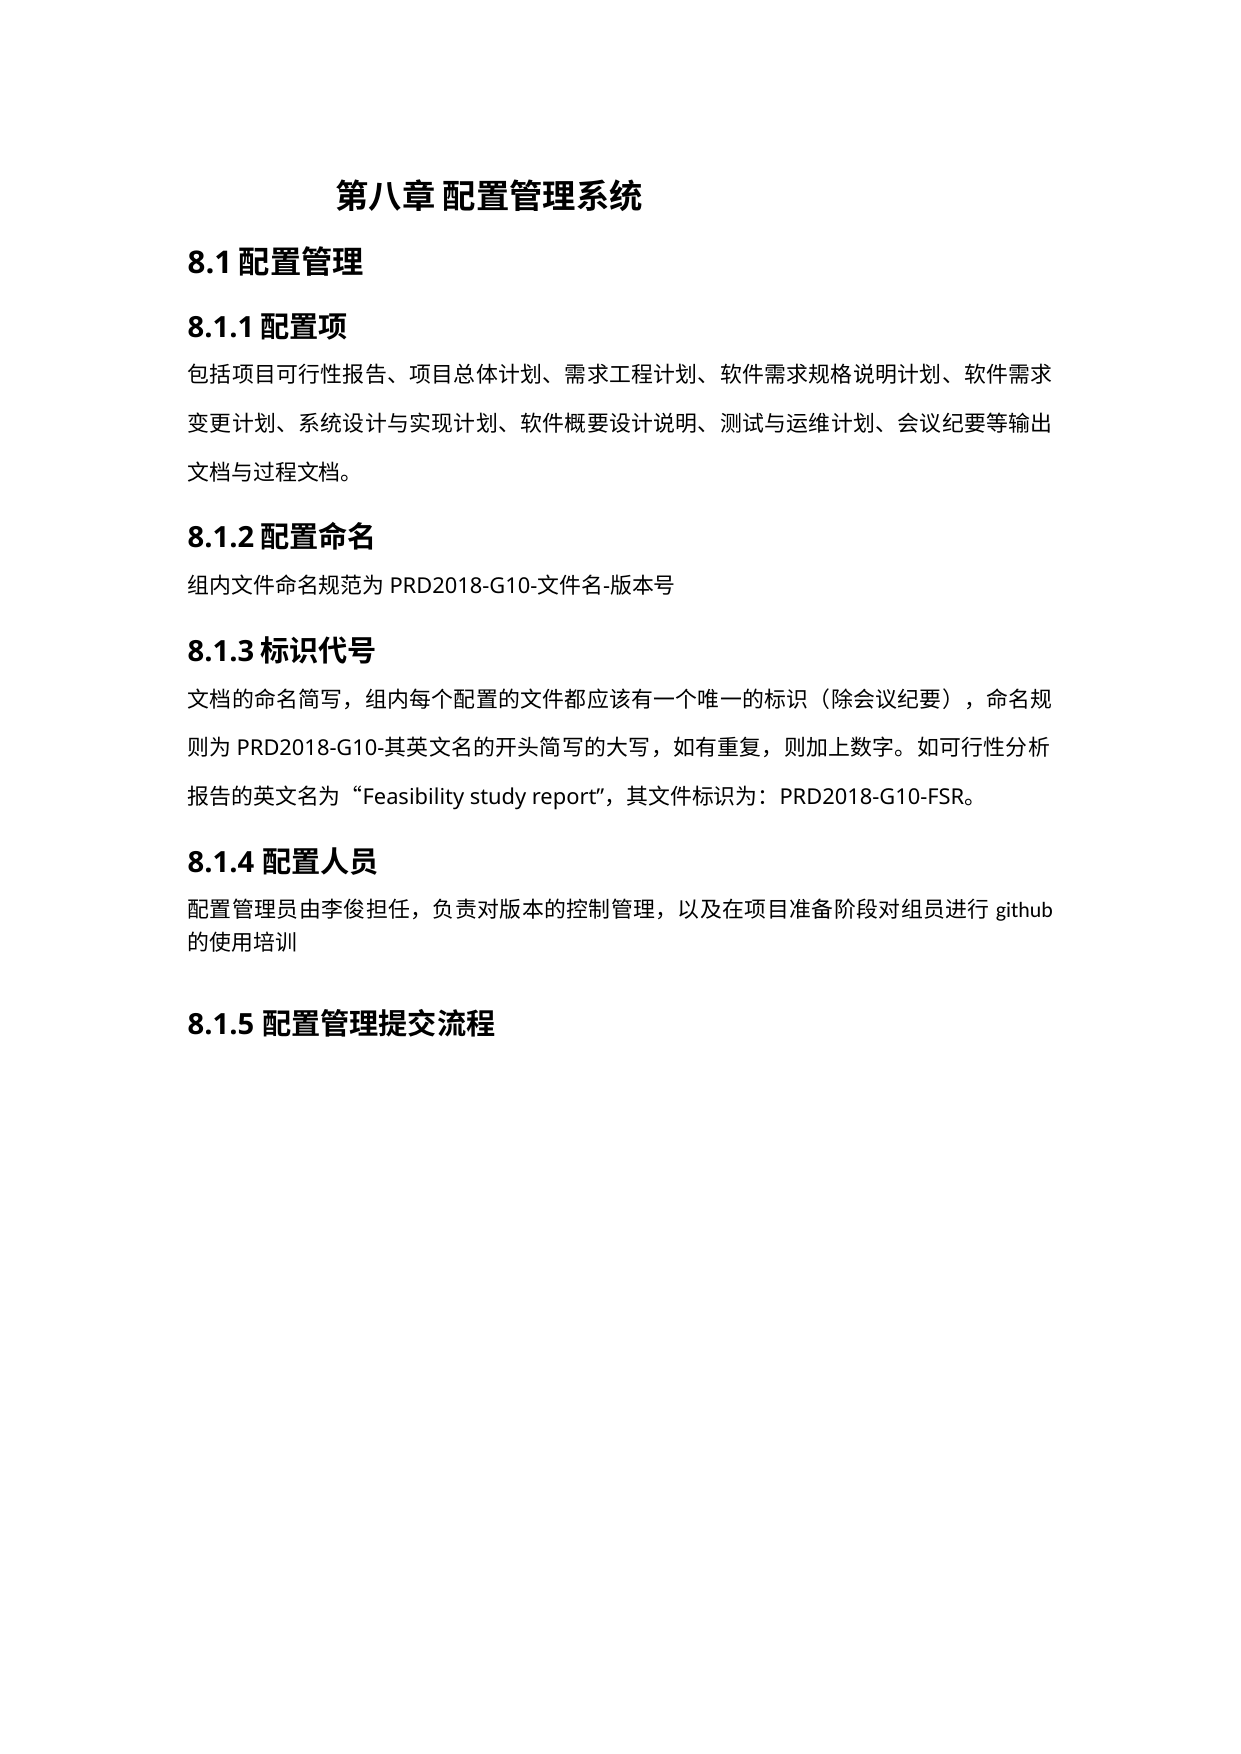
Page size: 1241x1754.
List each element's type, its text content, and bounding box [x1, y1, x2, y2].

list 8.1.2配置命名 [187, 503, 1053, 568]
text 组内文件命名规范为 PRD2018-G10-文件名-版本号 [187, 568, 1053, 600]
list 8.1.4 配置人员 [187, 827, 1053, 892]
list 第八章 配置管理系统 [335, 162, 1053, 227]
text 包括项目可行性报告、项目总体计划、需求工程计划、软件需求规格说明计划、软件需求变更计划、系统设计与实现计划、软件概要设计说明、测试与运维计划、会议纪要等输出文档与过程文档。 [187, 357, 1053, 487]
list 8.1.3标识代号 [187, 616, 1053, 681]
text 配置管理员由李俊担任，负责对版本的控制管理，以及在项目准备阶段对组员进行github的使用培训 [187, 892, 1053, 957]
list 8.1.5 配置管理提交流程 [187, 989, 1053, 1054]
list 8.1.1配置项 [187, 292, 1053, 357]
list 8.1配置管理 [187, 227, 1053, 292]
text 文档的命名简写，组内每个配置的文件都应该有一个唯一的标识（除会议纪要），命名规则为PRD2018-G10-其英文名的开头简写的大写，如有重复，则加上数字。如可行性分析报告的英文名为“Feasibility study report”，其文件标识为：PRD2018-G10-FSR。 [187, 681, 1053, 811]
